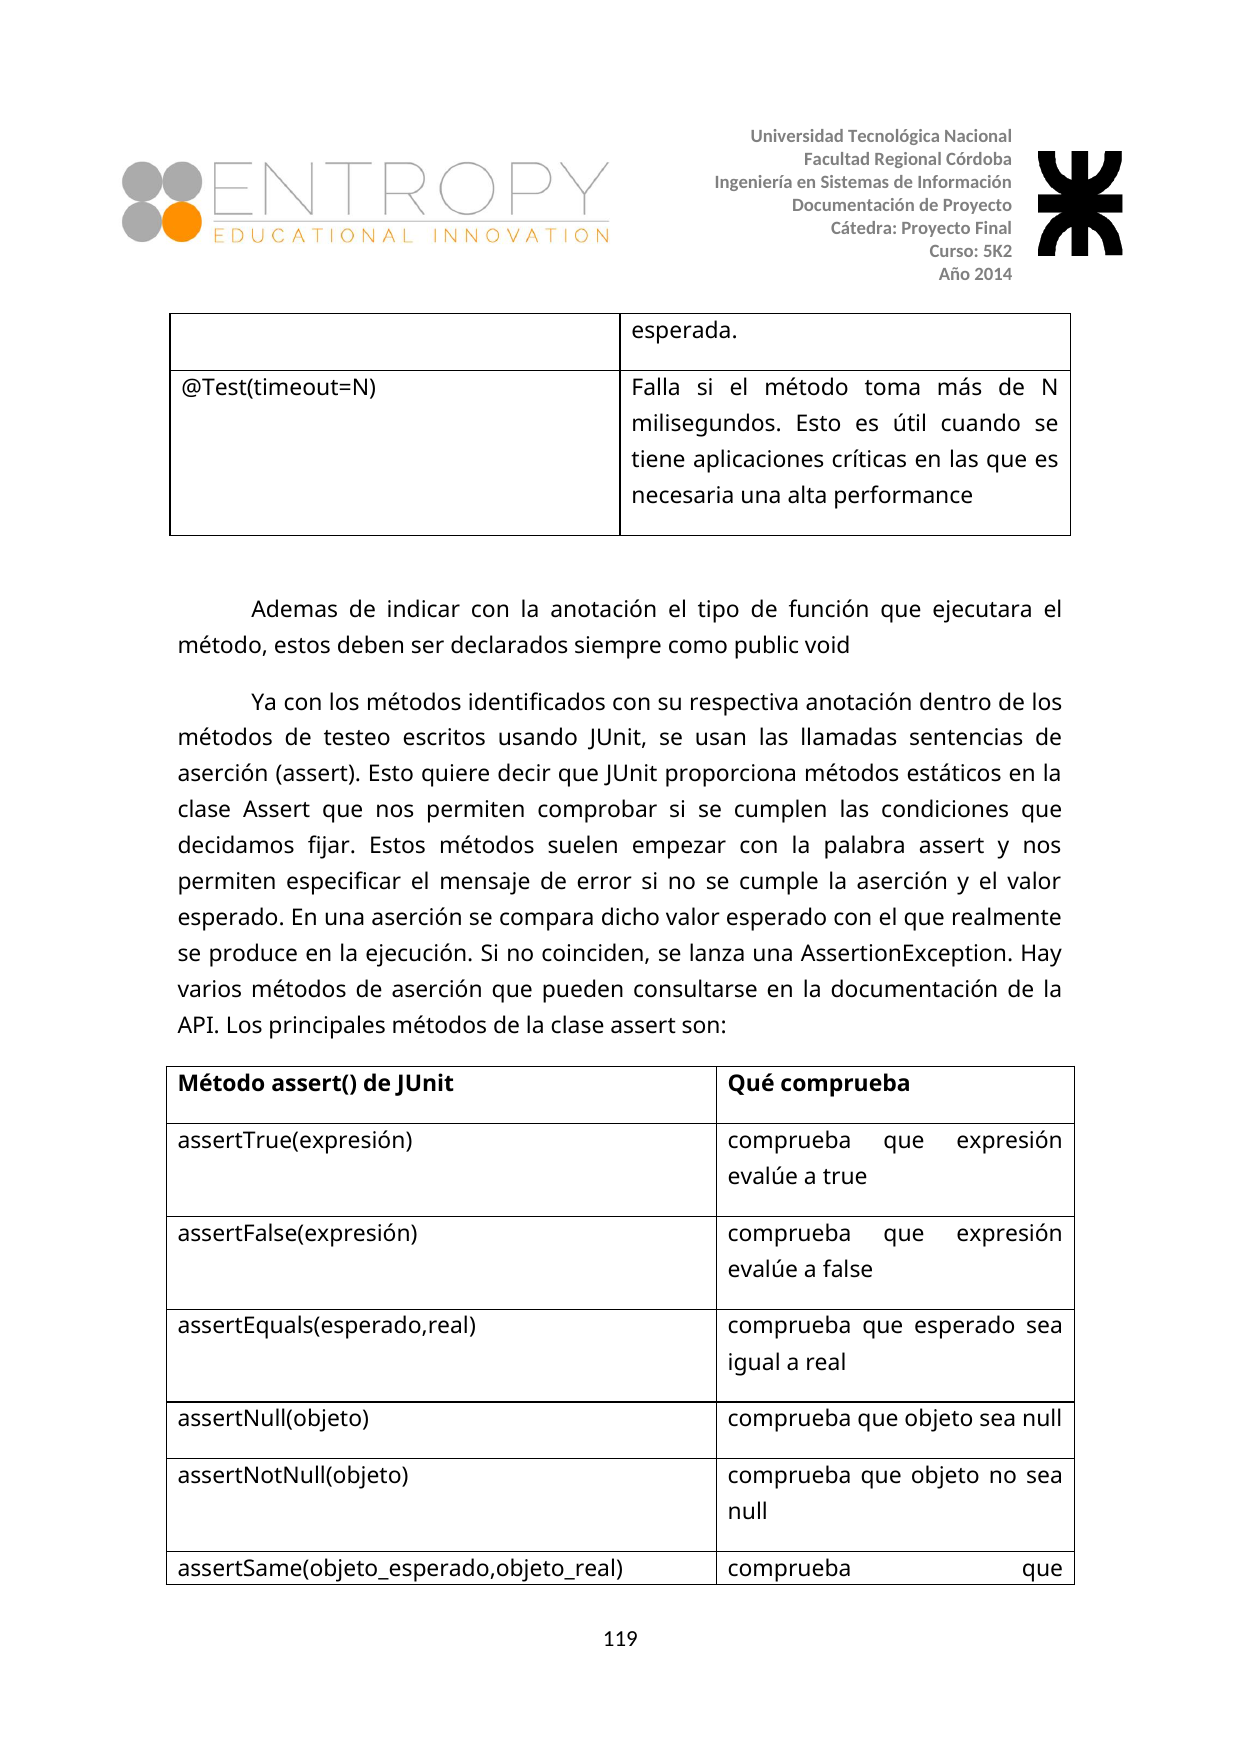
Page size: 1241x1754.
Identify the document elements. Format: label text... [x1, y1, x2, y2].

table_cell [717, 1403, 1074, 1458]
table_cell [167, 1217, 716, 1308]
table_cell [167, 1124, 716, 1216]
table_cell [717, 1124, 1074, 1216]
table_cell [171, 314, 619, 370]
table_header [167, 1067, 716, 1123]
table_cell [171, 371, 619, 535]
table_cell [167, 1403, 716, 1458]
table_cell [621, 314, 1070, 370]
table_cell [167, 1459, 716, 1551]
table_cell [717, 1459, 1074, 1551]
picture [105, 147, 627, 257]
text Ademas de indicar con la anotación el tipo de función que ejecutara el método, estos deben ser declarados siempre como public void [177, 593, 1063, 660]
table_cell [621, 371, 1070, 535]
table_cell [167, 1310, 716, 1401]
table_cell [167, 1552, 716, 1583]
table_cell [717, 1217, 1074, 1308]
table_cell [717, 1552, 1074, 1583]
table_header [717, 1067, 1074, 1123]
text Ya con los métodos identificados con su respectiva anotación dentro de los métodos de testeo escritos usando JUnit, se usan las llamadas sentencias de aserción (assert). Esto quiere decir que JUnit proporciona métodos estáticos en la clase Assert que nos permiten comprobar si se cumplen las condiciones que decidamos fijar. Estos métodos suelen empezar con la palabra assert y nos permiten especificar el mensaje de error si no se cumple la aserción y el valor esperado. En una aserción se compara dicho valor esperado con el que realmente se produce en la ejecución. Si no coinciden, se lanza una AssertionException. Hay varios métodos de aserción que pueden consultarse en la documentación de la API. Los principales métodos de la clase assert son: [177, 685, 1063, 1040]
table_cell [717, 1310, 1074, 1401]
